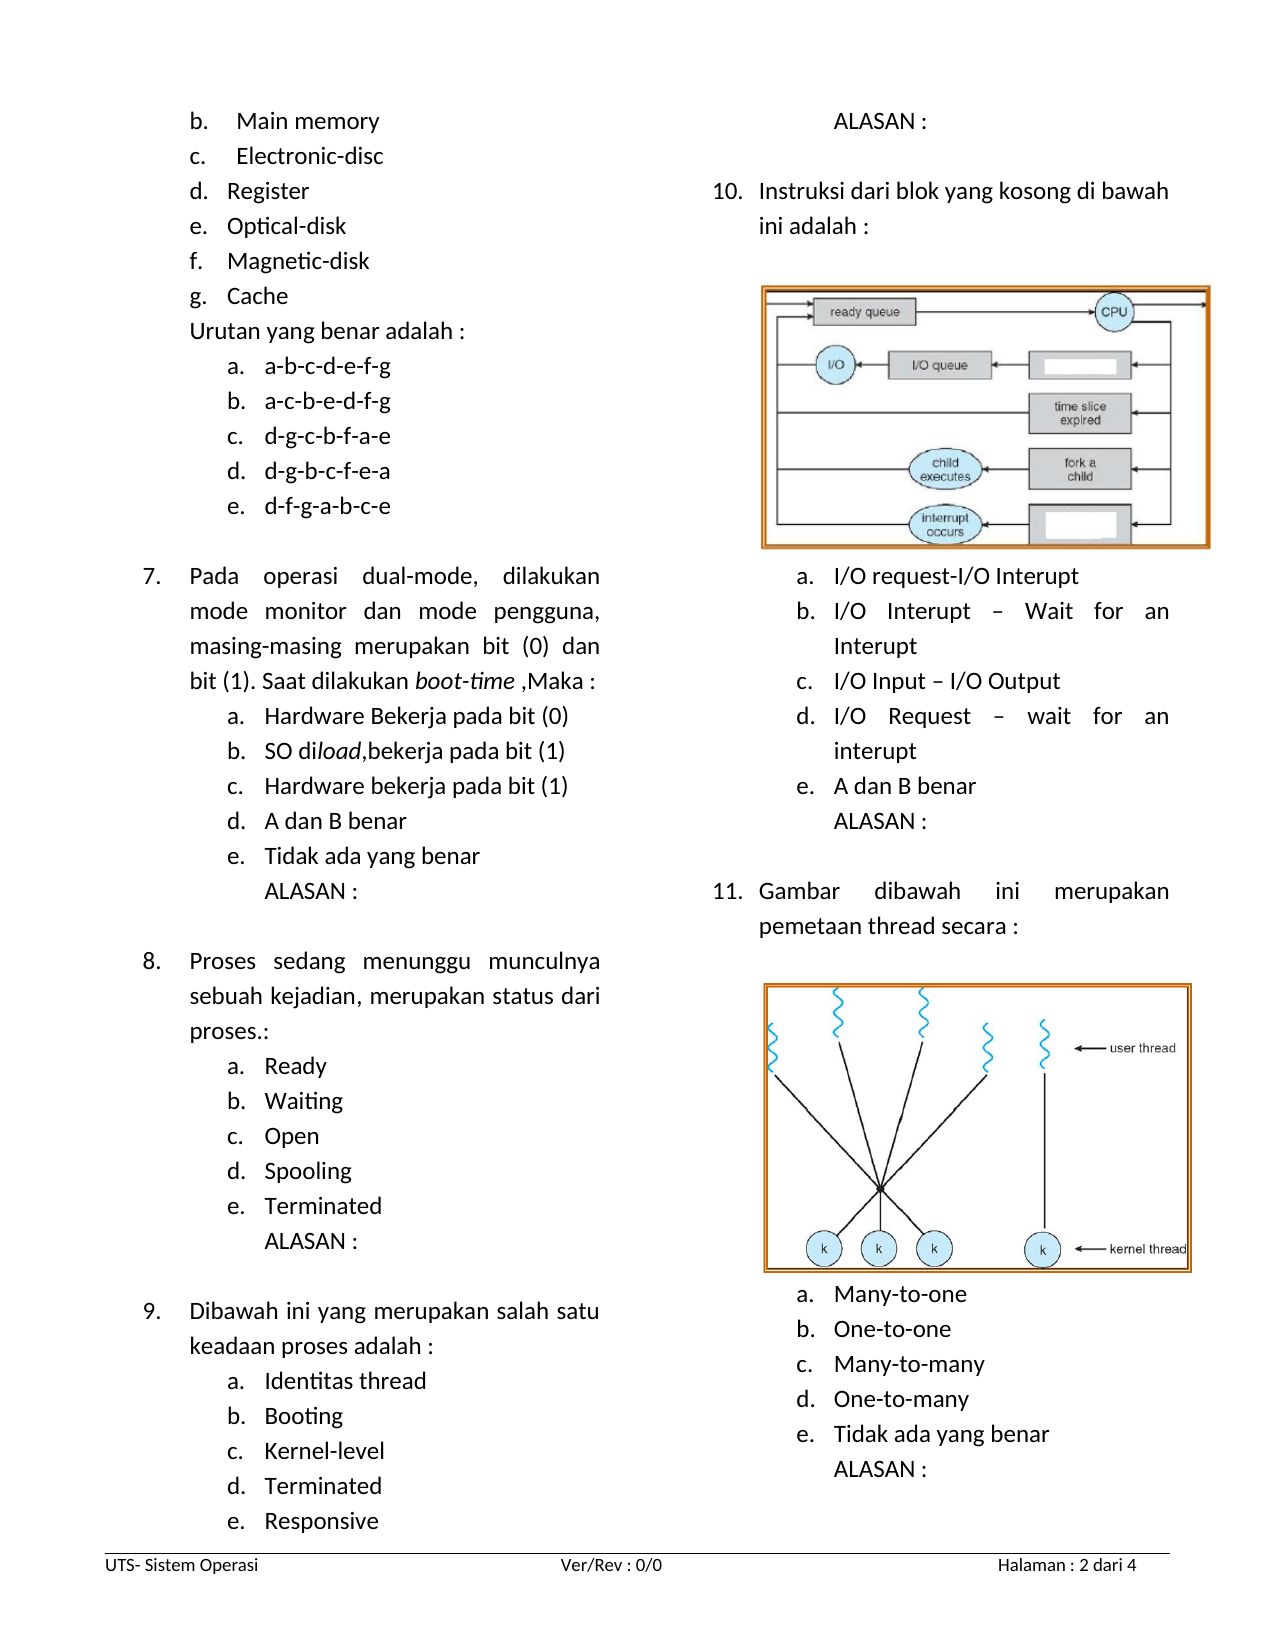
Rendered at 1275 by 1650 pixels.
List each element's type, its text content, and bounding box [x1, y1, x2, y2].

list Booting [227, 1400, 601, 1431]
list Hardware bekerja pada bit (1) [227, 770, 601, 801]
list Gambar dibawah ini merupakan pemetaan thread secara : [712, 875, 1170, 941]
list One-to-many [796, 1383, 1170, 1414]
list Register [189, 175, 601, 206]
list I/O Interupt – Wait for an Interupt [796, 595, 1170, 661]
list Cache [189, 280, 601, 311]
list d-g-b-c-f-e-a [227, 455, 601, 486]
list Kernel-level [227, 1435, 601, 1466]
list Pada operasi dual-mode, dilakukan mode monitor dan mode pengguna, masing-masing merupakan bit (0) dan bit (1). Saat dilakukan boot-time ,Maka : [142, 560, 601, 696]
list ALASAN : [264, 875, 601, 906]
list Tidak ada yang benar [796, 1418, 1170, 1449]
list a-c-b-e-d-f-g [227, 385, 601, 416]
list ALASAN : [834, 105, 1170, 136]
list Optical-disk [189, 210, 601, 241]
list A dan B benar [796, 770, 1170, 801]
list Ready [227, 1050, 601, 1081]
list Terminated [227, 1190, 601, 1221]
picture [758, 280, 1217, 556]
list I/O request-I/O Interupt [796, 560, 1170, 591]
list One-to-one [796, 1313, 1170, 1344]
list Hardware Bekerja pada bit (0) [227, 700, 601, 731]
list Dibawah ini yang merupakan salah satu keadaan proses adalah : [142, 1295, 601, 1361]
list d-f-g-a-b-c-e [227, 490, 601, 521]
list ALASAN : [834, 1453, 1170, 1484]
list Electronic-disc [189, 140, 601, 171]
list Urutan yang benar adalah : [189, 315, 601, 346]
list Responsive [227, 1505, 601, 1536]
list I/O Request – wait for an interupt [796, 700, 1170, 766]
list d-g-c-b-f-a-e [227, 420, 601, 451]
list Main memory [189, 105, 601, 136]
list Spooling [227, 1155, 601, 1186]
list Instruksi dari blok yang kosong di bawah ini adalah : [712, 175, 1170, 241]
list Tidak ada yang benar [227, 840, 601, 871]
list Waiting [227, 1085, 601, 1116]
list Magnetic-disk [189, 245, 601, 276]
list SO diload,bekerja pada bit (1) [227, 735, 601, 766]
list ALASAN : [264, 1225, 601, 1256]
list I/O Input – I/O Output [796, 665, 1170, 696]
list Identitas thread [227, 1365, 601, 1396]
list Terminated [227, 1470, 601, 1501]
list Open [227, 1120, 601, 1151]
list ALASAN : [834, 805, 1170, 836]
list Many-to-many [796, 1348, 1170, 1379]
list A dan B benar [227, 805, 601, 836]
list a-b-c-d-e-f-g [227, 350, 601, 381]
list Proses sedang menunggu munculnya sebuah kejadian, merupakan status dari proses.: [142, 945, 601, 1046]
list Many-to-one [796, 1278, 1170, 1309]
